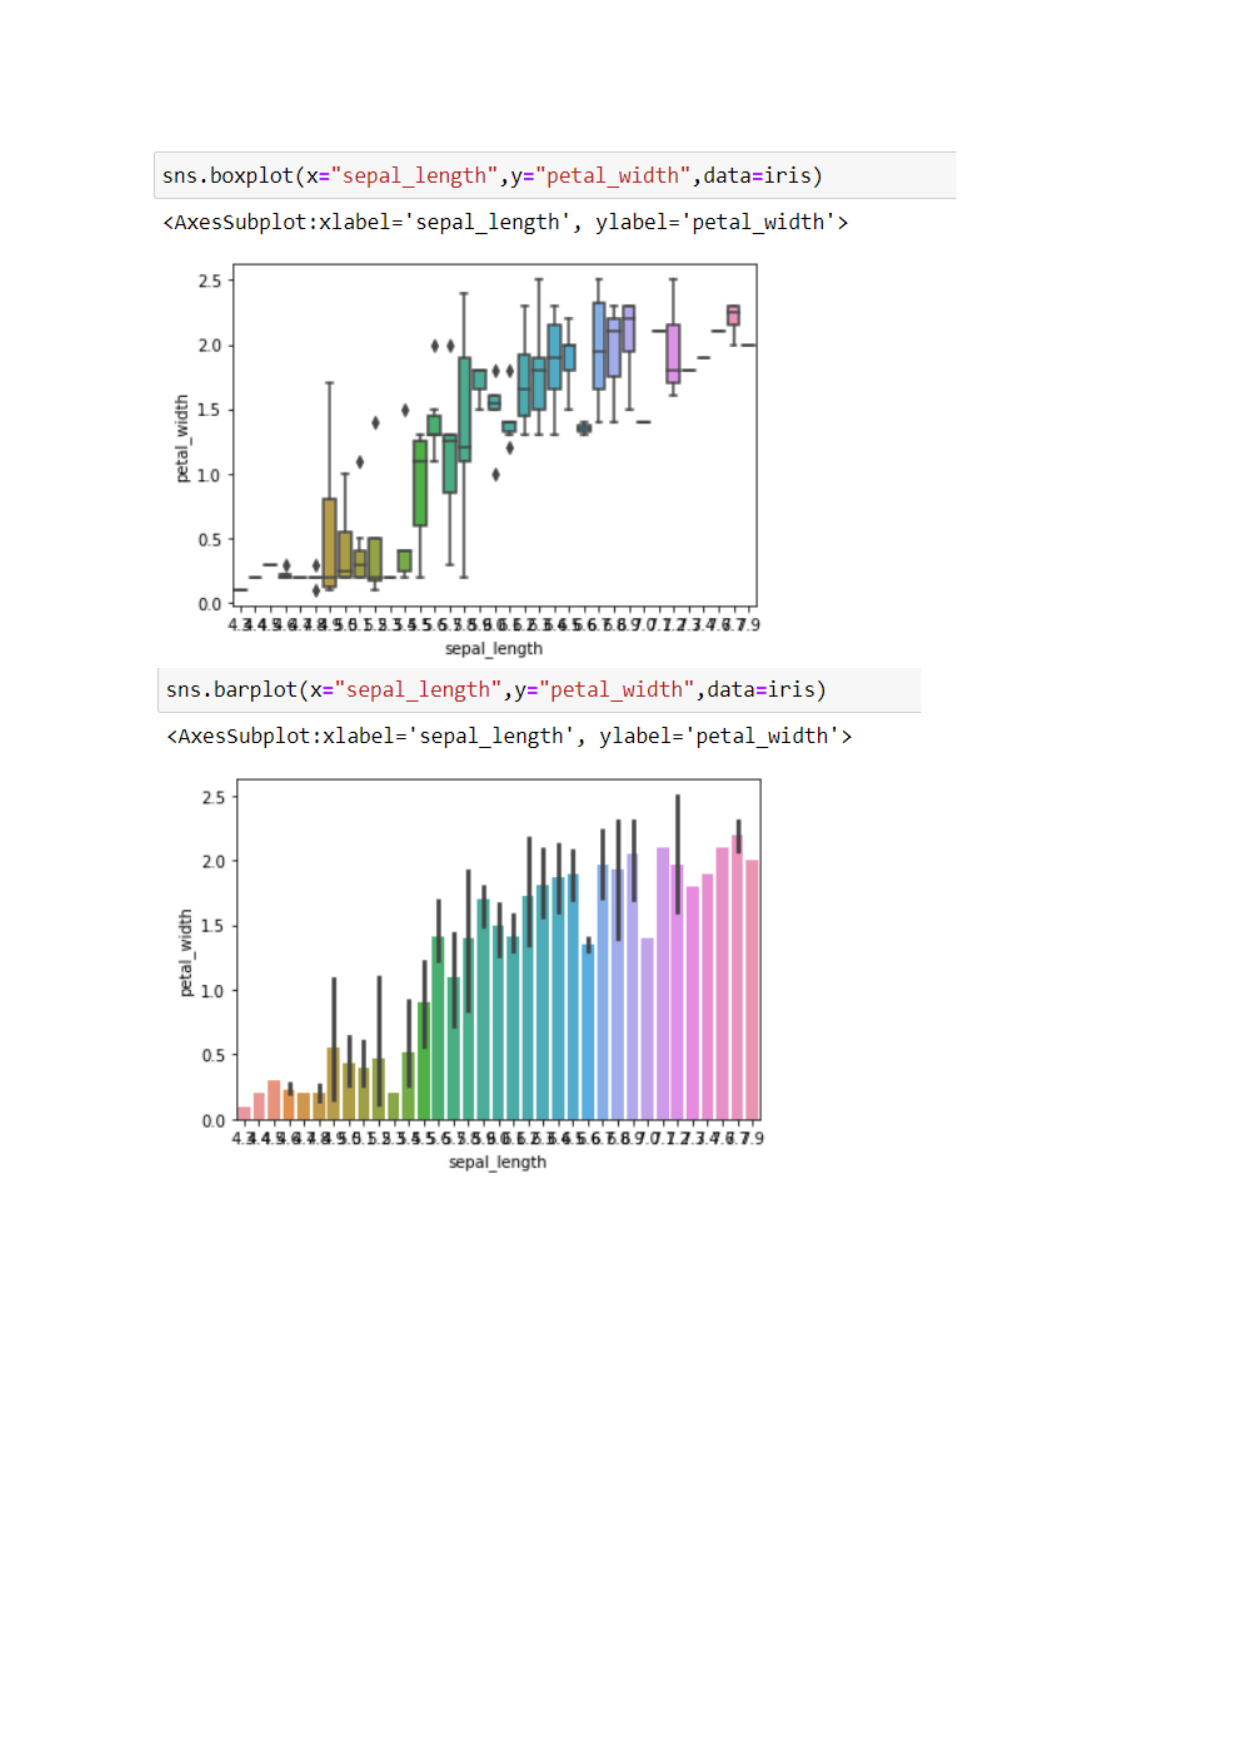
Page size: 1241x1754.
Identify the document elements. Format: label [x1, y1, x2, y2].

picture [150, 150, 957, 667]
picture [150, 668, 922, 1203]
